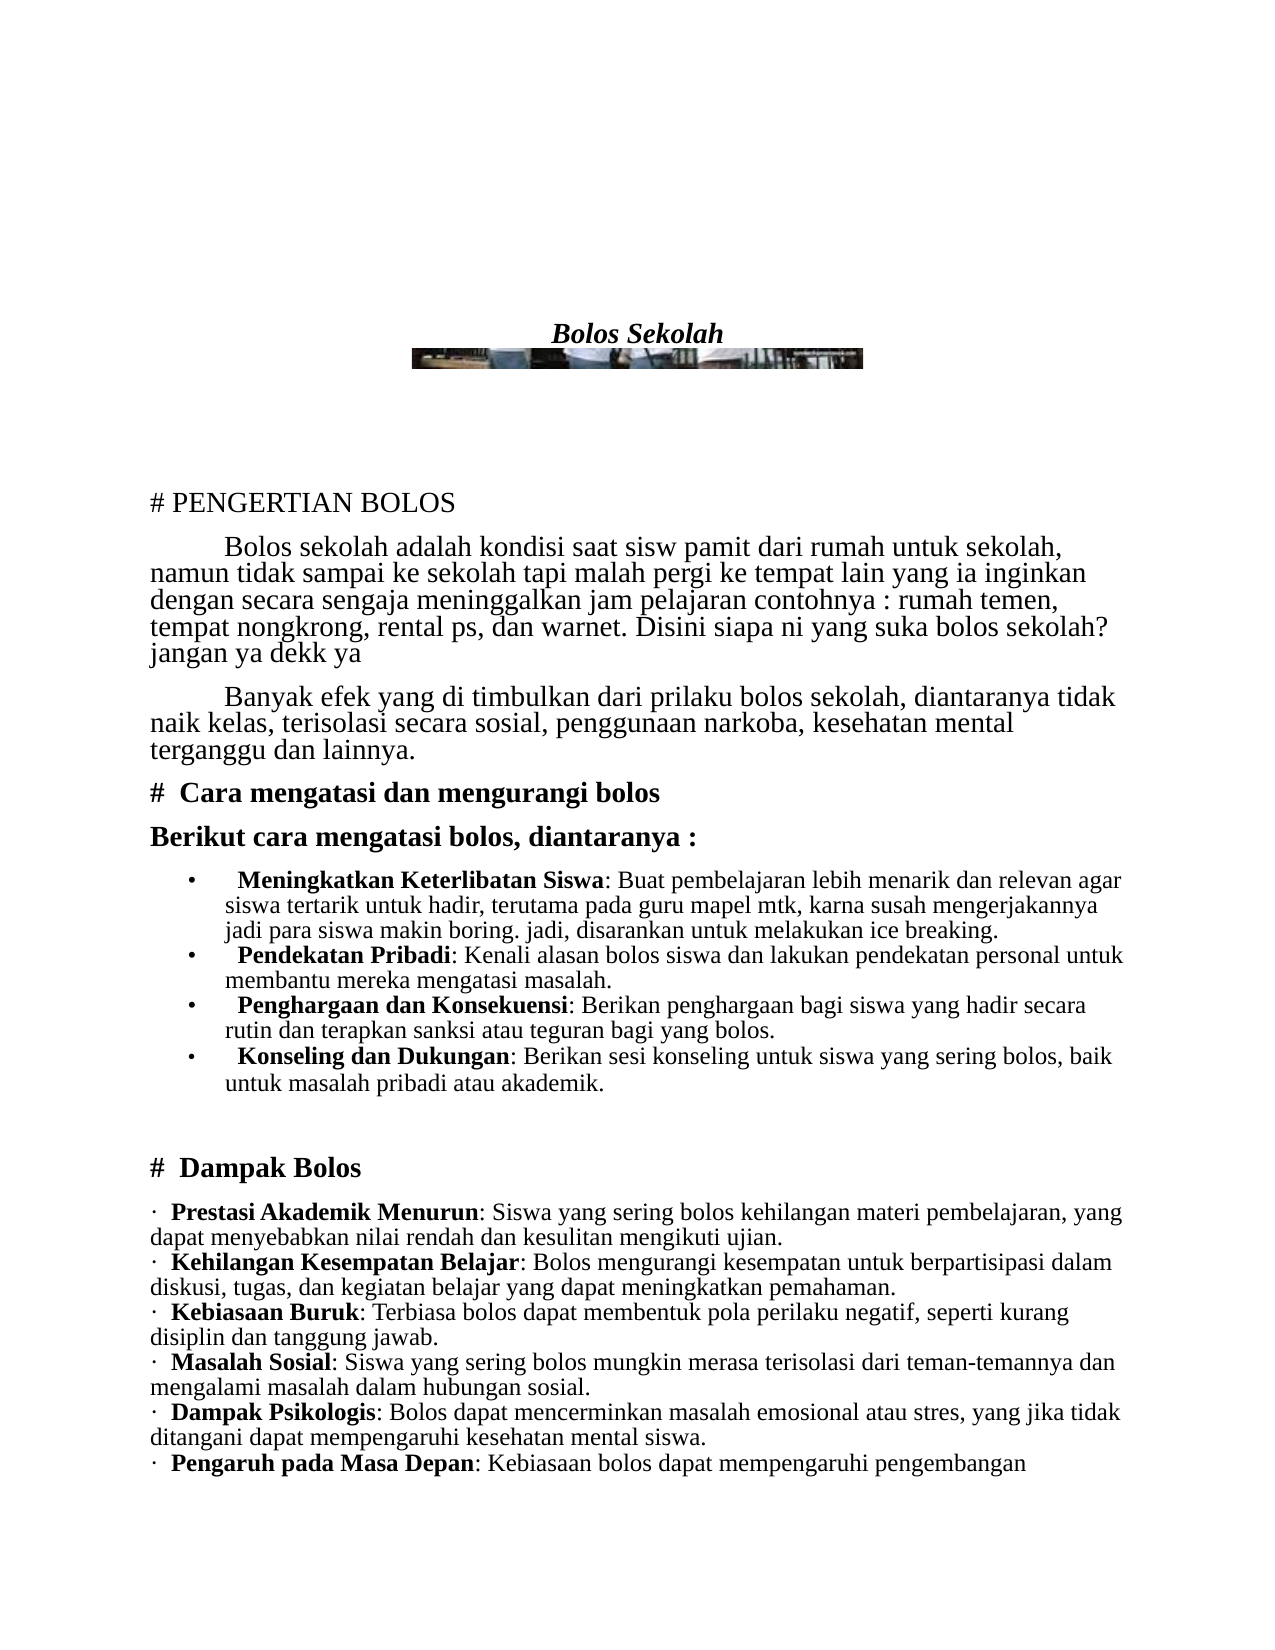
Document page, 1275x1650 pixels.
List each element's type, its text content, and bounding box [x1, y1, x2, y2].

list Meningkatkan Keterlibatan Siswa: Buat pembelajaran lebih menarik dan relevan agar siswa tertarik untuk hadir, terutama pada guru mapel mtk, karna susah mengerjakannya jadi para siswa makin boring. jadi, disarankan untuk melakukan ice breaking. [187, 868, 1125, 943]
text · Masalah Sosial: Siswa yang sering bolos mungkin merasa terisolasi dari teman-temannya dan mengalami masalah dalam hubungan sosial. [150, 1350, 1125, 1400]
text Bolos sekolah adalah kondisi saat sisw pamit dari rumah untuk sekolah, namun tidak sampai ke sekolah tapi malah pergi ke tempat lain yang ia inginkan dengan secara sengaja meninggalkan jam pelajaran contohnya : rumah temen, tempat nongkrong, rental ps, dan warnet. Disini siapa ni yang suka bolos sekolah? jangan ya dekk ya [150, 535, 1125, 668]
text · Kehilangan Kesempatan Belajar: Bolos mengurangi kesempatan untuk berpartisipasi dalam diskusi, tugas, dan kegiatan belajar yang dapat meningkatkan pemahaman. [150, 1250, 1125, 1300]
text # Cara mengatasi dan mengurangi bolos [150, 782, 1125, 808]
text Berikut cara mengatasi bolos, diantaranya : [150, 825, 1125, 852]
list Penghargaan dan Konsekuensi: Berikan penghargaan bagi siswa yang hadir secara rutin dan terapkan sanksi atau teguran bagi yang bolos. [187, 993, 1125, 1043]
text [150, 1450, 1125, 1477]
text · Kebiasaan Buruk: Terbiasa bolos dapat membentuk pola perilaku negatif, seperti kurang disiplin dan tanggung jawab. [150, 1300, 1125, 1350]
text Banyak efek yang di timbulkan dari prilaku bolos sekolah, diantaranya tidak naik kelas, terisolasi secara sosial, penggunaan narkoba, kesehatan mental terganggu dan lainnya. [150, 685, 1125, 765]
text # PENGERTIAN BOLOS [150, 492, 1125, 518]
list Pendekatan Pribadi: Kenali alasan bolos siswa dan lakukan pendekatan personal untuk membantu mereka mengatasi masalah. [187, 943, 1125, 993]
text Bolos Sekolah [150, 323, 1125, 348]
text · Dampak Psikologis: Bolos dapat mencerminkan masalah emosional atau stres, yang jika tidak ditangani dapat mempengaruhi kesehatan mental siswa. [150, 1400, 1125, 1450]
text # Dampak Bolos [150, 1157, 1125, 1183]
text · Prestasi Akademik Menurun: Siswa yang sering bolos kehilangan materi pembelajaran, yang dapat menyebabkan nilai rendah dan kesulitan mengikuti ujian. [150, 1200, 1125, 1250]
list Konseling dan Dukungan: Berikan sesi konseling untuk siswa yang sering bolos, baik untuk masalah pribadi atau akademik. [187, 1043, 1125, 1097]
